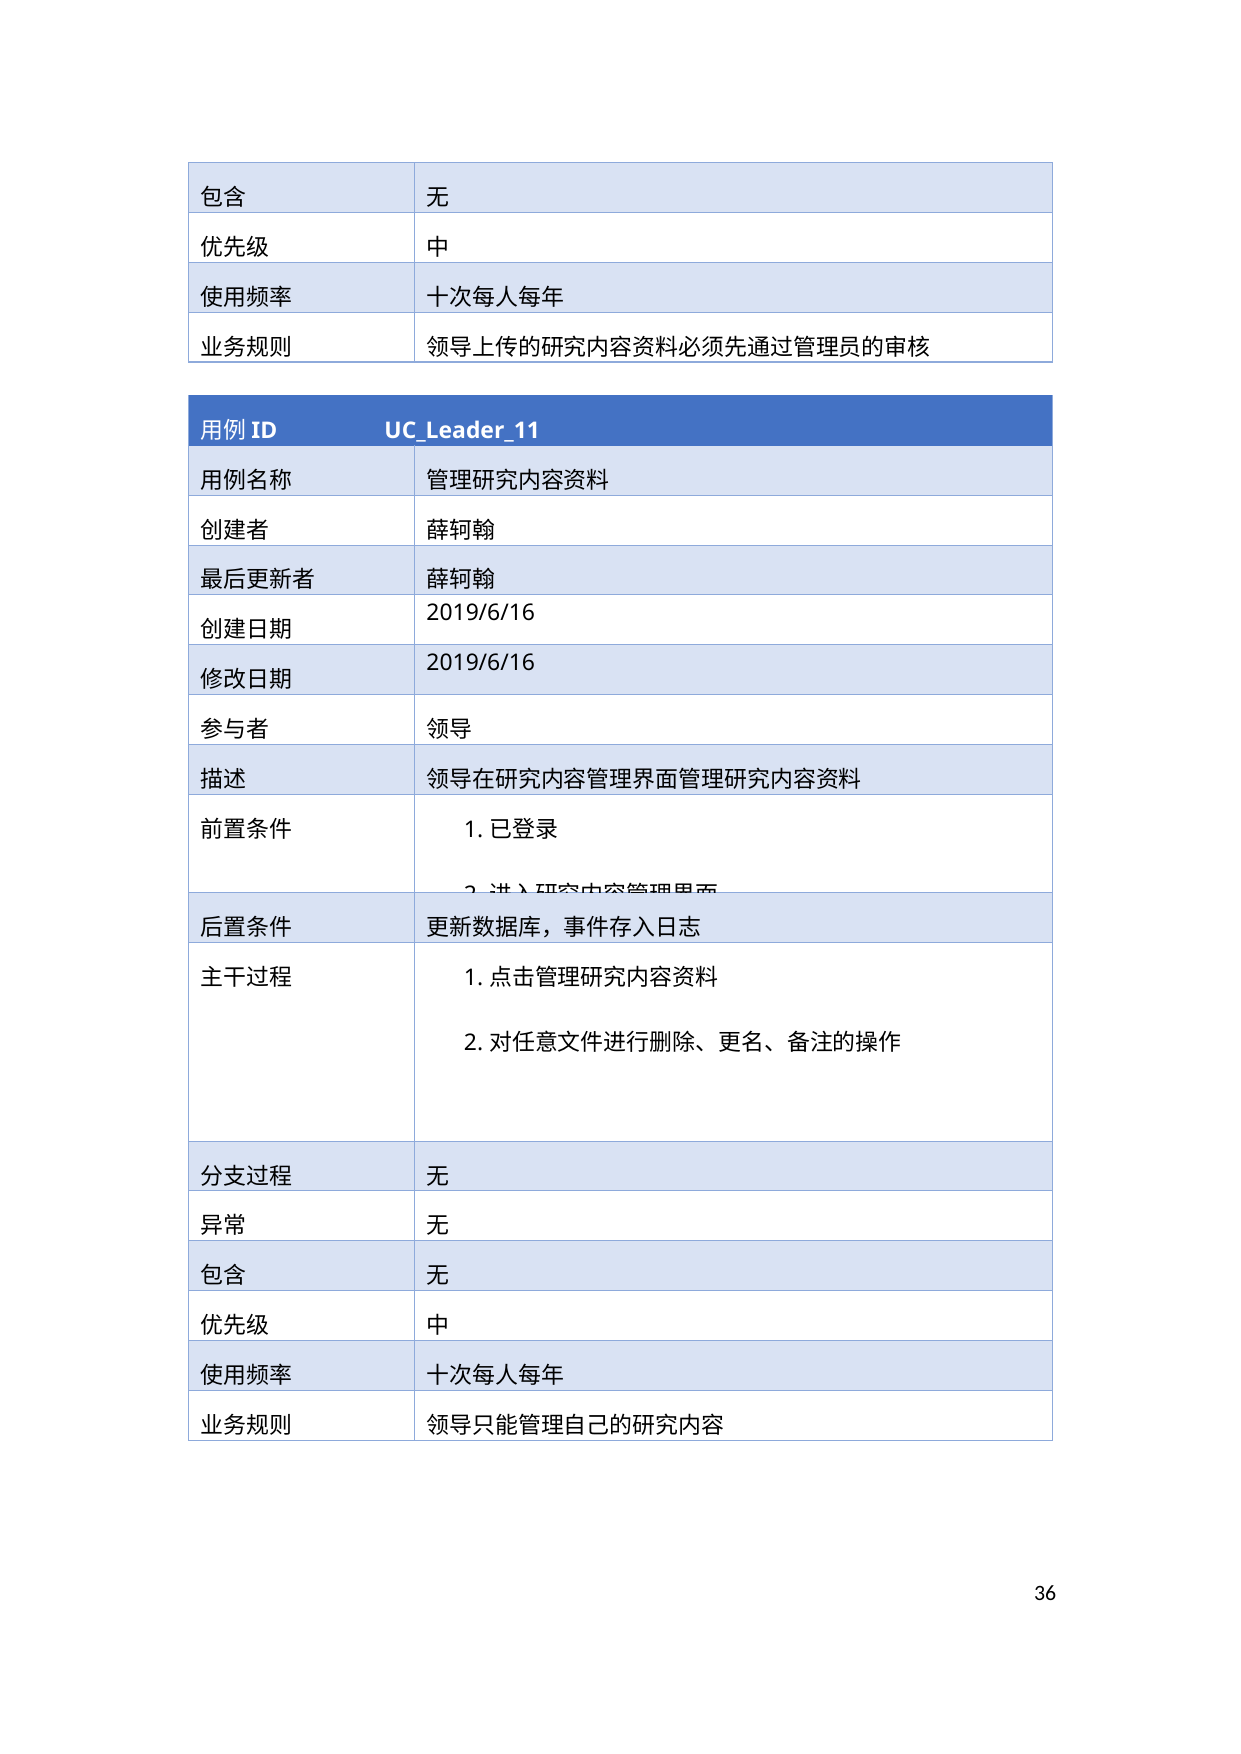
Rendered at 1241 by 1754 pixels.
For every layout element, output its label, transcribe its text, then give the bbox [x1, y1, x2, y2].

table_cell 参与者 [189, 695, 414, 744]
table_cell 创建日期 [189, 595, 414, 644]
table_cell 无 [415, 1241, 1052, 1290]
table_cell 最后更新者 [189, 546, 414, 594]
table_cell 优先级 [189, 213, 414, 262]
table_cell 2019/6/16 [415, 595, 1052, 644]
table_cell 1. 已登录 2. 进入研究内容管理界面 [415, 795, 1052, 892]
table_cell 无 [415, 1142, 1052, 1190]
table_cell 包含 [189, 1241, 414, 1290]
table_cell 分支过程 [189, 1142, 414, 1190]
table_header 用例 ID UC_Leader_11 [189, 396, 1052, 445]
table_cell 2019/6/16 [415, 645, 1052, 694]
table_cell 优先级 [189, 1291, 414, 1340]
table_cell 用例名称 [189, 446, 414, 495]
table_cell 使用频率 [189, 1341, 414, 1390]
table_cell 前置条件 [189, 795, 414, 892]
table_cell 业务规则 [189, 1391, 414, 1439]
table_cell 描述 [189, 745, 414, 794]
table_cell 薛轲翰 [415, 546, 1052, 594]
table_cell 十次每人每年 [415, 263, 1052, 312]
table_cell 1. 点击管理研究内容资料 2. 对任意文件进行删除、更名、备注的操作 [415, 943, 1052, 1141]
table_cell 领导只能管理自己的研究内容 [415, 1391, 1052, 1439]
table_cell 更新数据库，事件存入日志 [415, 893, 1052, 942]
table_cell 领导上传的研究内容资料必须先通过管理员的审核 [415, 313, 1052, 361]
table_cell 薛轲翰 [415, 496, 1052, 544]
table_cell 使用频率 [189, 263, 414, 312]
table_cell 修改日期 [189, 645, 414, 694]
table_cell 主干过程 [189, 943, 414, 1141]
table_cell 异常 [189, 1191, 414, 1240]
table_cell 无 [415, 163, 1052, 212]
table_cell 管理研究内容资料 [415, 446, 1052, 495]
table_cell 十次每人每年 [415, 1341, 1052, 1390]
table_cell 中 [415, 213, 1052, 262]
table_cell 领导 [415, 695, 1052, 744]
table_cell 领导在研究内容管理界面管理研究内容资料 [415, 745, 1052, 794]
table_cell 包含 [189, 163, 414, 212]
table_cell 创建者 [189, 496, 414, 544]
table_cell 中 [415, 1291, 1052, 1340]
table_cell 后置条件 [189, 893, 414, 942]
table_cell 无 [415, 1191, 1052, 1240]
table_cell 业务规则 [189, 313, 414, 361]
